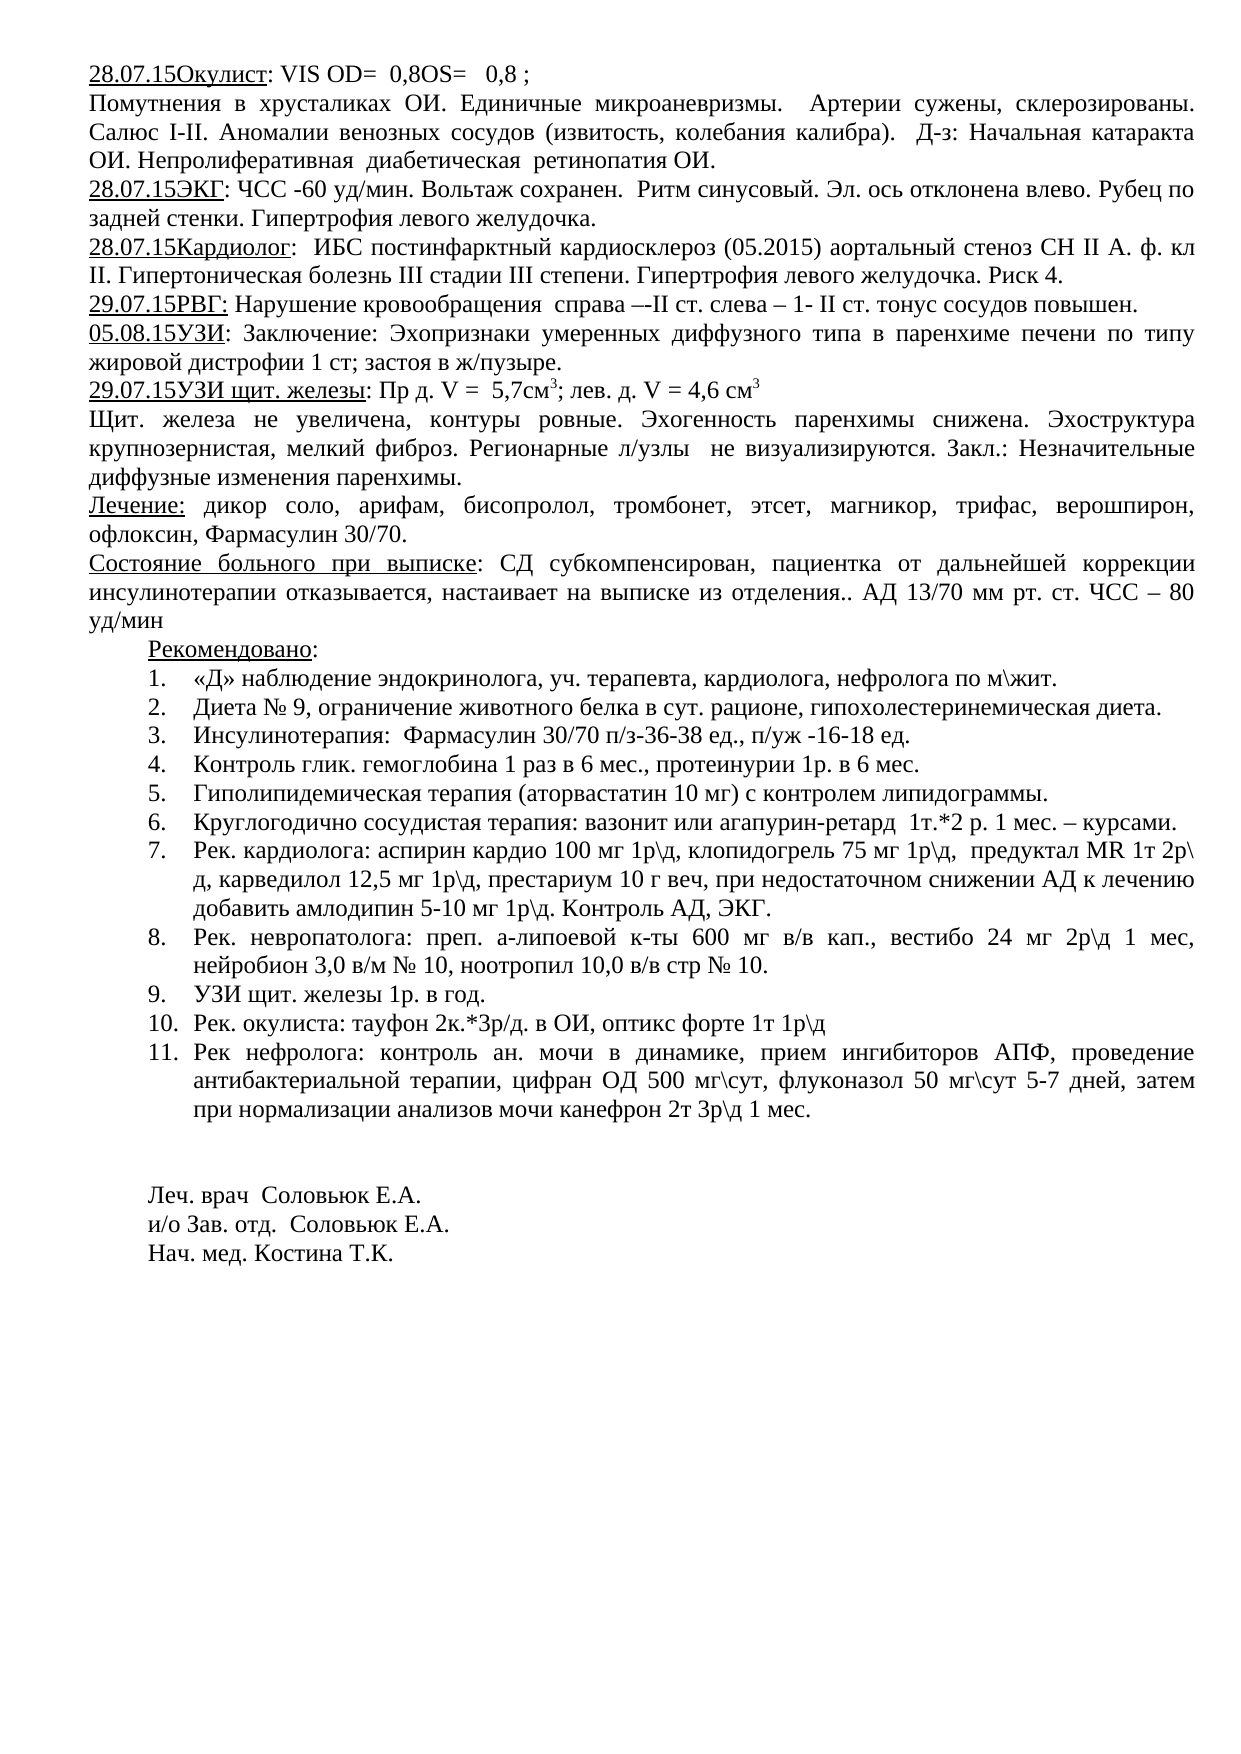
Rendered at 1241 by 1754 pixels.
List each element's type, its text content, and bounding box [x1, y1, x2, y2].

text Состояние больного при выписке: СД субкомпенсирован, пациентка от дальнейшей коррекции инсулинотерапии отказывается, настаивает на выписке из отделения.. АД 13/70 мм рт. ст. ЧСС – 80 уд/мин [89, 548, 1196, 634]
text 29.07.15УЗИ щит. железы: Пр д. V = 5,7см3; лев. д. V = 4,6 см3 [89, 375, 1196, 404]
list Гиполипидемическая терапия (аторвастатин 10 мг) с контролем липидограммы. [148, 778, 1196, 807]
list Рек. невропатолога: преп. а-липоевой к-ты 600 мг в/в кап., вестибо 24 мг 2р\д 1 мес, нейробион 3,0 в/м № 10, ноотропил 10,0 в/в стр № 10. [148, 922, 1196, 979]
subtitle Леч. врач Соловьюк Е.А. [148, 1180, 1196, 1209]
list «Д» наблюдение эндокринолога, уч. терапевта, кардиолога, нефролога по м\жит. [148, 663, 1196, 692]
list Круглогодично сосудистая терапия: вазонит или агапурин-ретард 1т.*2 р. 1 мес. – курсами. [148, 807, 1196, 835]
text Рекомендовано: [148, 634, 1196, 663]
text Помутнения в хрусталиках ОИ. Единичные микроаневризмы. Артерии сужены, склерозированы. Салюс I-II. Аномалии венозных сосудов (извитость, колебания калибра). Д-з: Начальная катаракта ОИ. Непролиферативная диабетическая ретинопатия ОИ. [89, 88, 1196, 174]
list УЗИ щит. железы 1р. в год. [148, 979, 1196, 1008]
list Рек нефролога: контроль ан. мочи в динамике, прием ингибиторов АПФ, проведение антибактериальной терапии, цифран ОД 500 мг\сут, флуконазол 50 мг\сут 5-7 дней, затем при нормализации анализов мочи канефрон 2т 3р\д 1 мес. [148, 1037, 1196, 1123]
list Диета № 9, ограничение животного белка в сут. рационе, гипохолестеринемическая диета. [148, 692, 1196, 720]
text Лечение: дикор соло, арифам, бисопролол, тромбонет, этсет, магникор, трифас, верошпирон, офлоксин, Фармасулин 30/70. [89, 490, 1196, 548]
text 29.07.15РВГ: Нарушение кровообращения справа –-II ст. слева – 1- II ст. тонус сосудов повышен. [89, 289, 1196, 318]
text 28.07.15Кардиолог: ИБС постинфарктный кардиосклероз (05.2015) аортальный стеноз СН II А. ф. кл II. Гипертоническая болезнь III стадии III степени. Гипертрофия левого желудочка. Риск 4. [89, 232, 1196, 289]
list Рек. окулиста: тауфон 2к.*3р/д. в ОИ, оптикс форте 1т 1р\д [148, 1008, 1196, 1037]
text Нач. мед. Костина Т.К. [148, 1238, 1196, 1267]
text и/о Зав. отд. Соловьюк Е.А. [148, 1209, 1196, 1238]
list Инсулинотерапия: Фармасулин 30/70 п/з-36-38 ед., п/уж -16-18 ед. [148, 720, 1196, 749]
text 28.07.15Окулист: VIS OD= 0,8OS= 0,8 ; [89, 59, 1196, 88]
list Контроль глик. гемоглобина 1 раз в 6 мес., протеинурии 1р. в 6 мес. [148, 749, 1196, 778]
text 05.08.15УЗИ: Заключение: Эхопризнаки умеренных диффузного типа в паренхиме печени по типу жировой дистрофии 1 ст; застоя в ж/пузыре. [89, 318, 1196, 375]
text Щит. железа не увеличена, контуры ровные. Эхогенность паренхимы снижена. Эхоструктура крупнозернистая, мелкий фиброз. Регионарные л/узлы не визуализируются. Закл.: Незначительные диффузные изменения паренхимы. [89, 404, 1196, 490]
text 28.07.15ЭКГ: ЧСС -60 уд/мин. Вольтаж сохранен. Ритм синусовый. Эл. ось отклонена влево. Рубец по задней стенки. Гипертрофия левого желудочка. [89, 174, 1196, 232]
list Рек. кардиолога: аспирин кардио 100 мг 1р\д, клопидогрель 75 мг 1р\д, предуктал MR 1т 2р\д, карведилол 12,5 мг 1р\д, престариум 10 г веч, при недостаточном снижении АД к лечению добавить амлодипин 5-10 мг 1р\д. Контроль АД, ЭКГ. [148, 835, 1196, 922]
